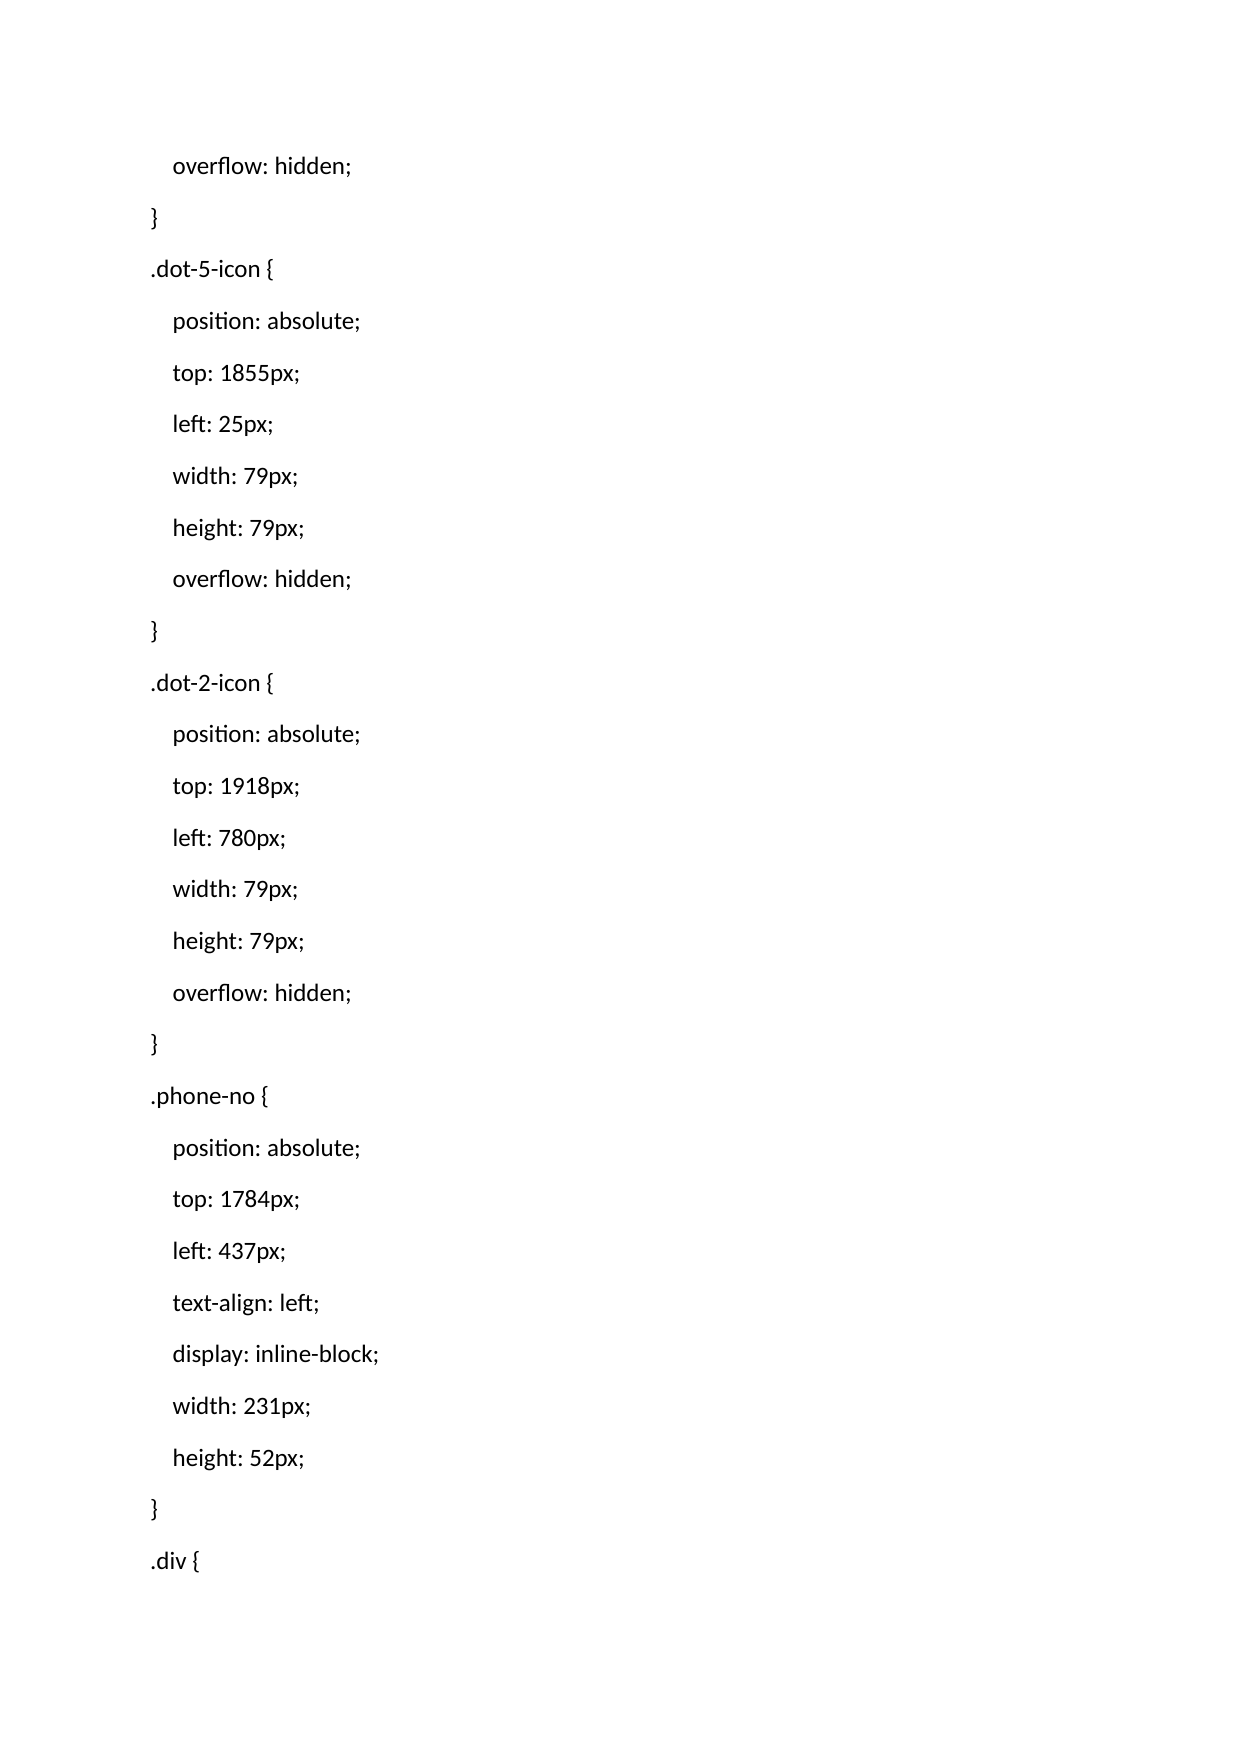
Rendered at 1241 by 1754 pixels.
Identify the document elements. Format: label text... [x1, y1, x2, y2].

text left: 437px; [150, 1235, 1090, 1266]
text } [150, 1028, 1090, 1059]
text } [150, 615, 1090, 646]
text height: 79px; [150, 512, 1090, 542]
text .dot-5-icon { [150, 253, 1090, 284]
text width: 79px; [150, 460, 1090, 491]
text top: 1855px; [150, 357, 1090, 387]
text text-align: left; [150, 1287, 1090, 1317]
text position: absolute; [150, 718, 1090, 749]
text .dot-2-icon { [150, 667, 1090, 697]
text overflow: hidden; [150, 150, 1090, 181]
text left: 25px; [150, 408, 1090, 439]
text position: absolute; [150, 1132, 1090, 1162]
text top: 1918px; [150, 770, 1090, 801]
text height: 52px; [150, 1442, 1090, 1472]
text overflow: hidden; [150, 563, 1090, 594]
text left: 780px; [150, 822, 1090, 852]
text display: inline-block; [150, 1338, 1090, 1369]
text .div { [150, 1545, 1090, 1576]
text .phone-no { [150, 1080, 1090, 1111]
text position: absolute; [150, 305, 1090, 336]
text width: 231px; [150, 1390, 1090, 1421]
text height: 79px; [150, 925, 1090, 956]
text } [150, 202, 1090, 232]
text top: 1784px; [150, 1183, 1090, 1214]
text overflow: hidden; [150, 977, 1090, 1007]
text width: 79px; [150, 873, 1090, 904]
text } [150, 1493, 1090, 1524]
